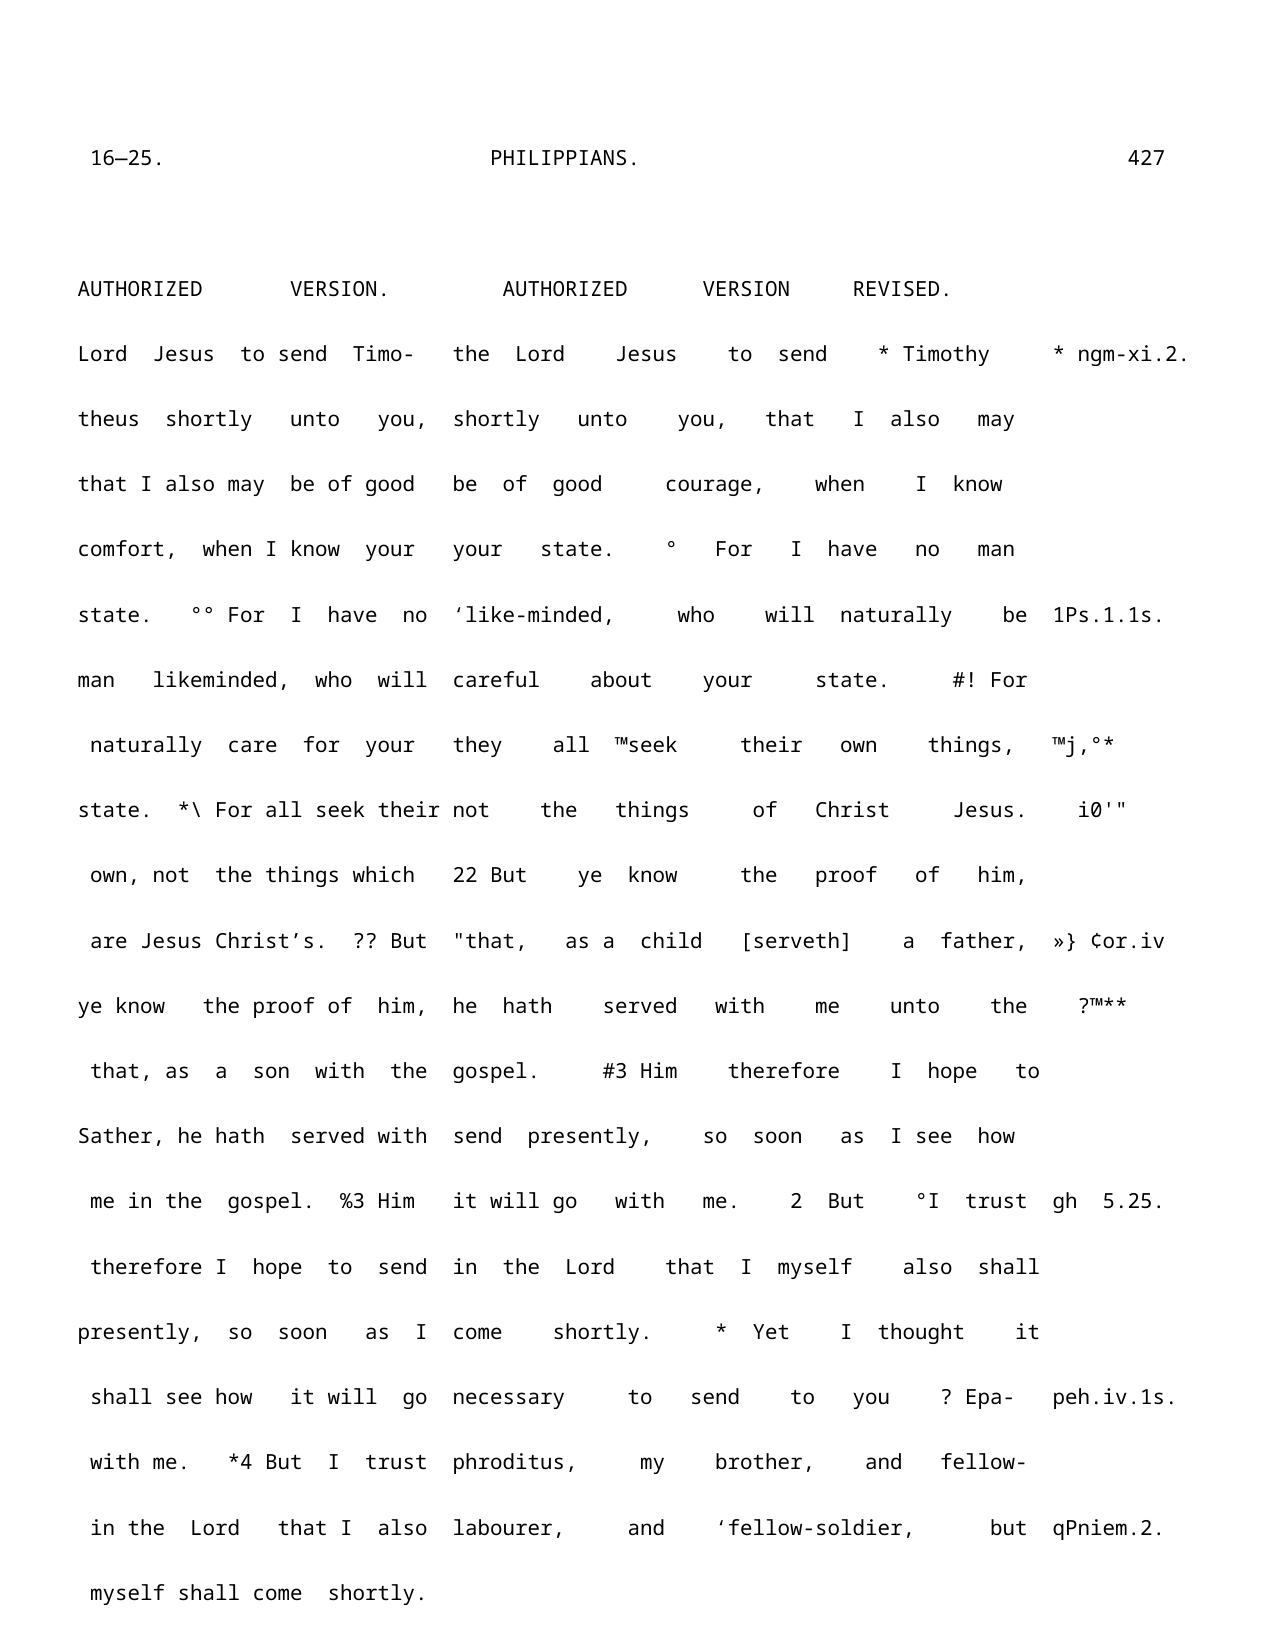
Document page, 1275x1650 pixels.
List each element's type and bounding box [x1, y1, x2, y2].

text [15, 15, 1260, 1606]
